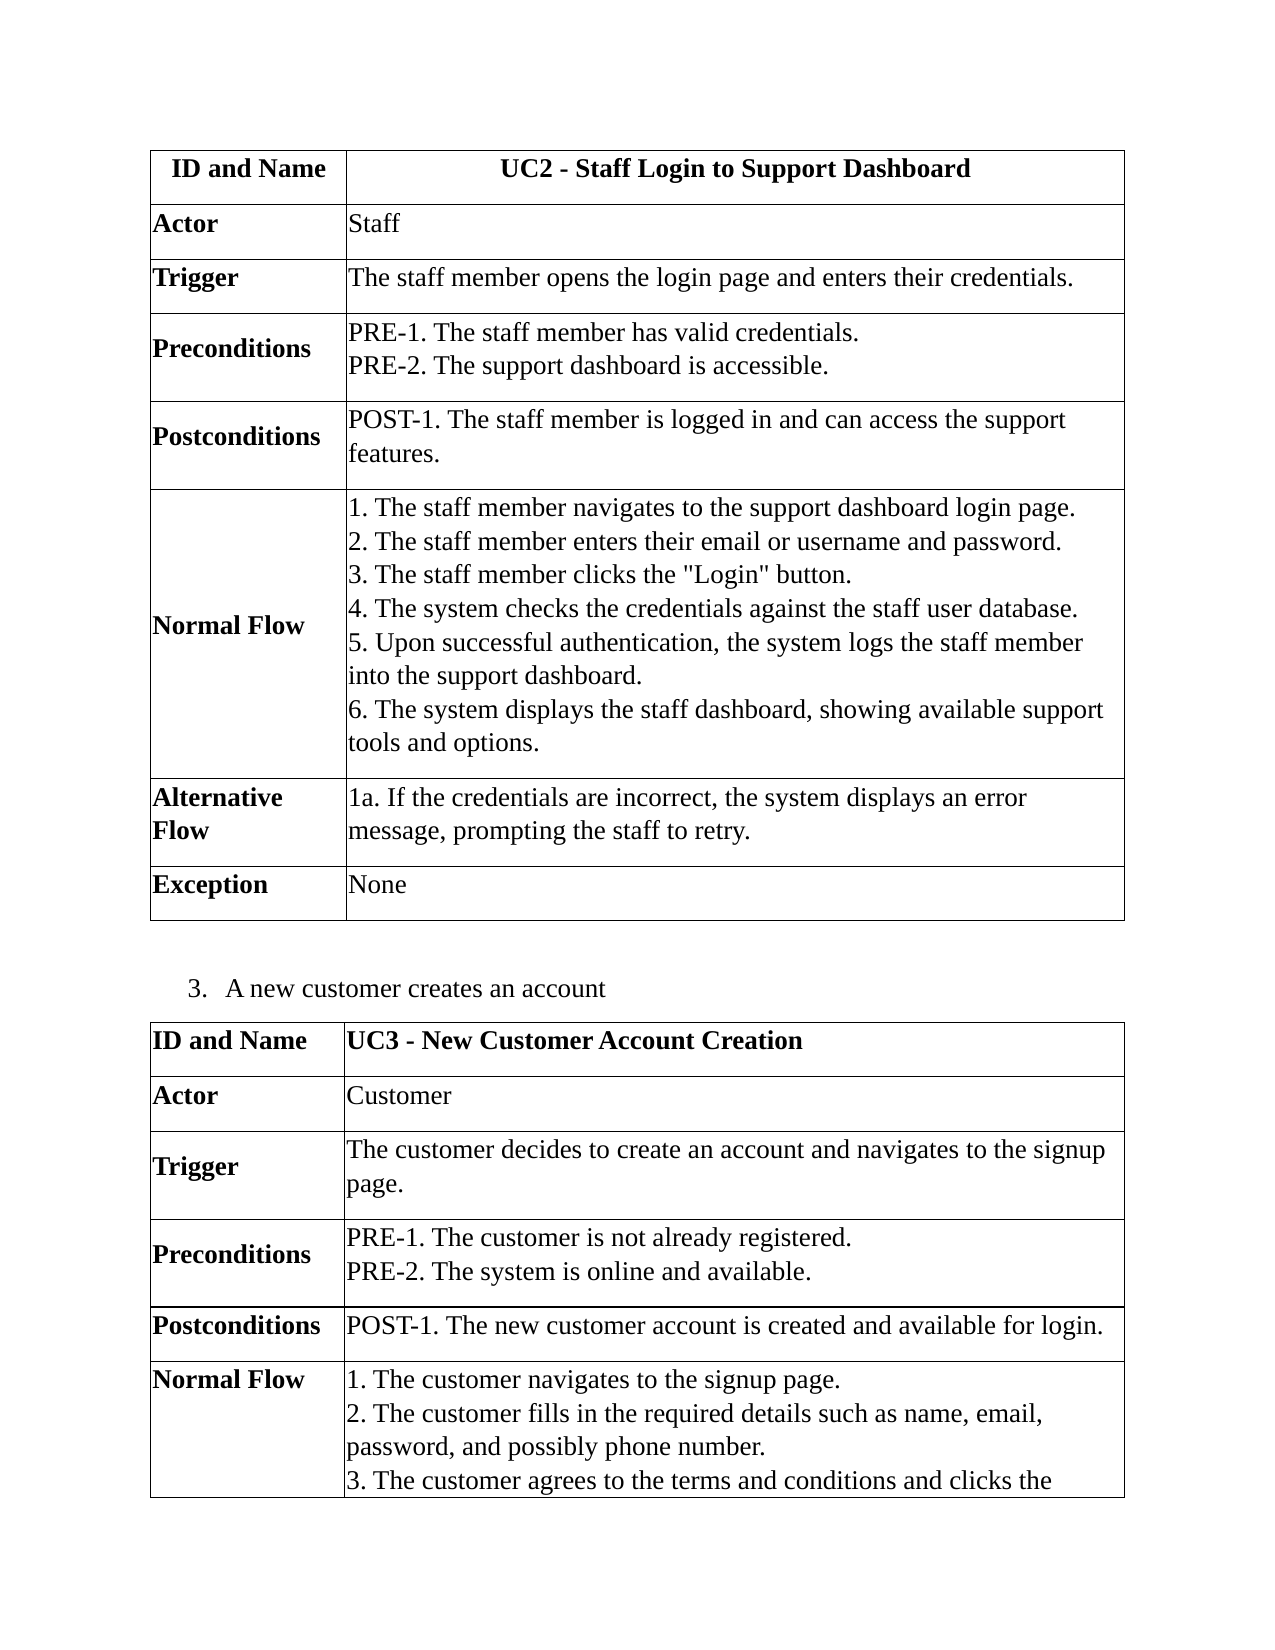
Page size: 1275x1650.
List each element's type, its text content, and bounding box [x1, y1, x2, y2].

table_cell POST-1. The staff member is logged in and can access the support features. [347, 402, 1124, 489]
table_cell Customer [345, 1077, 1124, 1131]
table_cell Preconditions [151, 1220, 344, 1306]
table_cell Trigger [151, 1132, 344, 1218]
table_cell 1. The staff member navigates to the support dashboard login page. 2. The staff member enters their email or username and password. 3. The staff member clicks the "Login" button. 4. The system checks the credentials against the staff user database. 5. Upon successful authentication, the system logs the staff member into the support dashboard. 6. The system displays the staff dashboard, showing available support tools and options. [347, 490, 1124, 778]
table_cell PRE-1. The customer is not already registered. PRE-2. The system is online and available. [345, 1220, 1124, 1306]
table_cell Actor [151, 1077, 344, 1131]
table_cell 1a. If the credentials are incorrect, the system displays an error message, prompting the staff to retry. [347, 779, 1124, 866]
table_cell Staff [347, 205, 1124, 259]
table_cell Preconditions [151, 314, 346, 401]
table_cell Alternative Flow [151, 779, 346, 866]
table_cell Postconditions [151, 1308, 344, 1361]
table_cell PRE-1. The staff member has valid credentials. PRE-2. The support dashboard is accessible. [347, 314, 1124, 401]
table_cell Exception [151, 867, 346, 920]
table_cell POST-1. The new customer account is created and available for login. [345, 1308, 1124, 1361]
table_cell The customer decides to create an account and navigates to the signup page. [345, 1132, 1124, 1218]
table_header UC2 - Staff Login to Support Dashboard [347, 151, 1124, 204]
table_header ID and Name [151, 1023, 344, 1076]
list A new customer creates an account [187, 972, 1125, 1003]
table_cell The staff member opens the login page and enters their credentials. [347, 260, 1124, 313]
table_cell None [347, 867, 1124, 920]
table_cell Trigger [151, 260, 346, 313]
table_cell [345, 1362, 1124, 1497]
table_cell Normal Flow [151, 1362, 344, 1497]
table_cell Actor [151, 205, 346, 259]
table_cell Normal Flow [151, 490, 346, 778]
table_header ID and Name [151, 151, 346, 204]
table_header UC3 - New Customer Account Creation [345, 1023, 1124, 1076]
table_cell Postconditions [151, 402, 346, 489]
